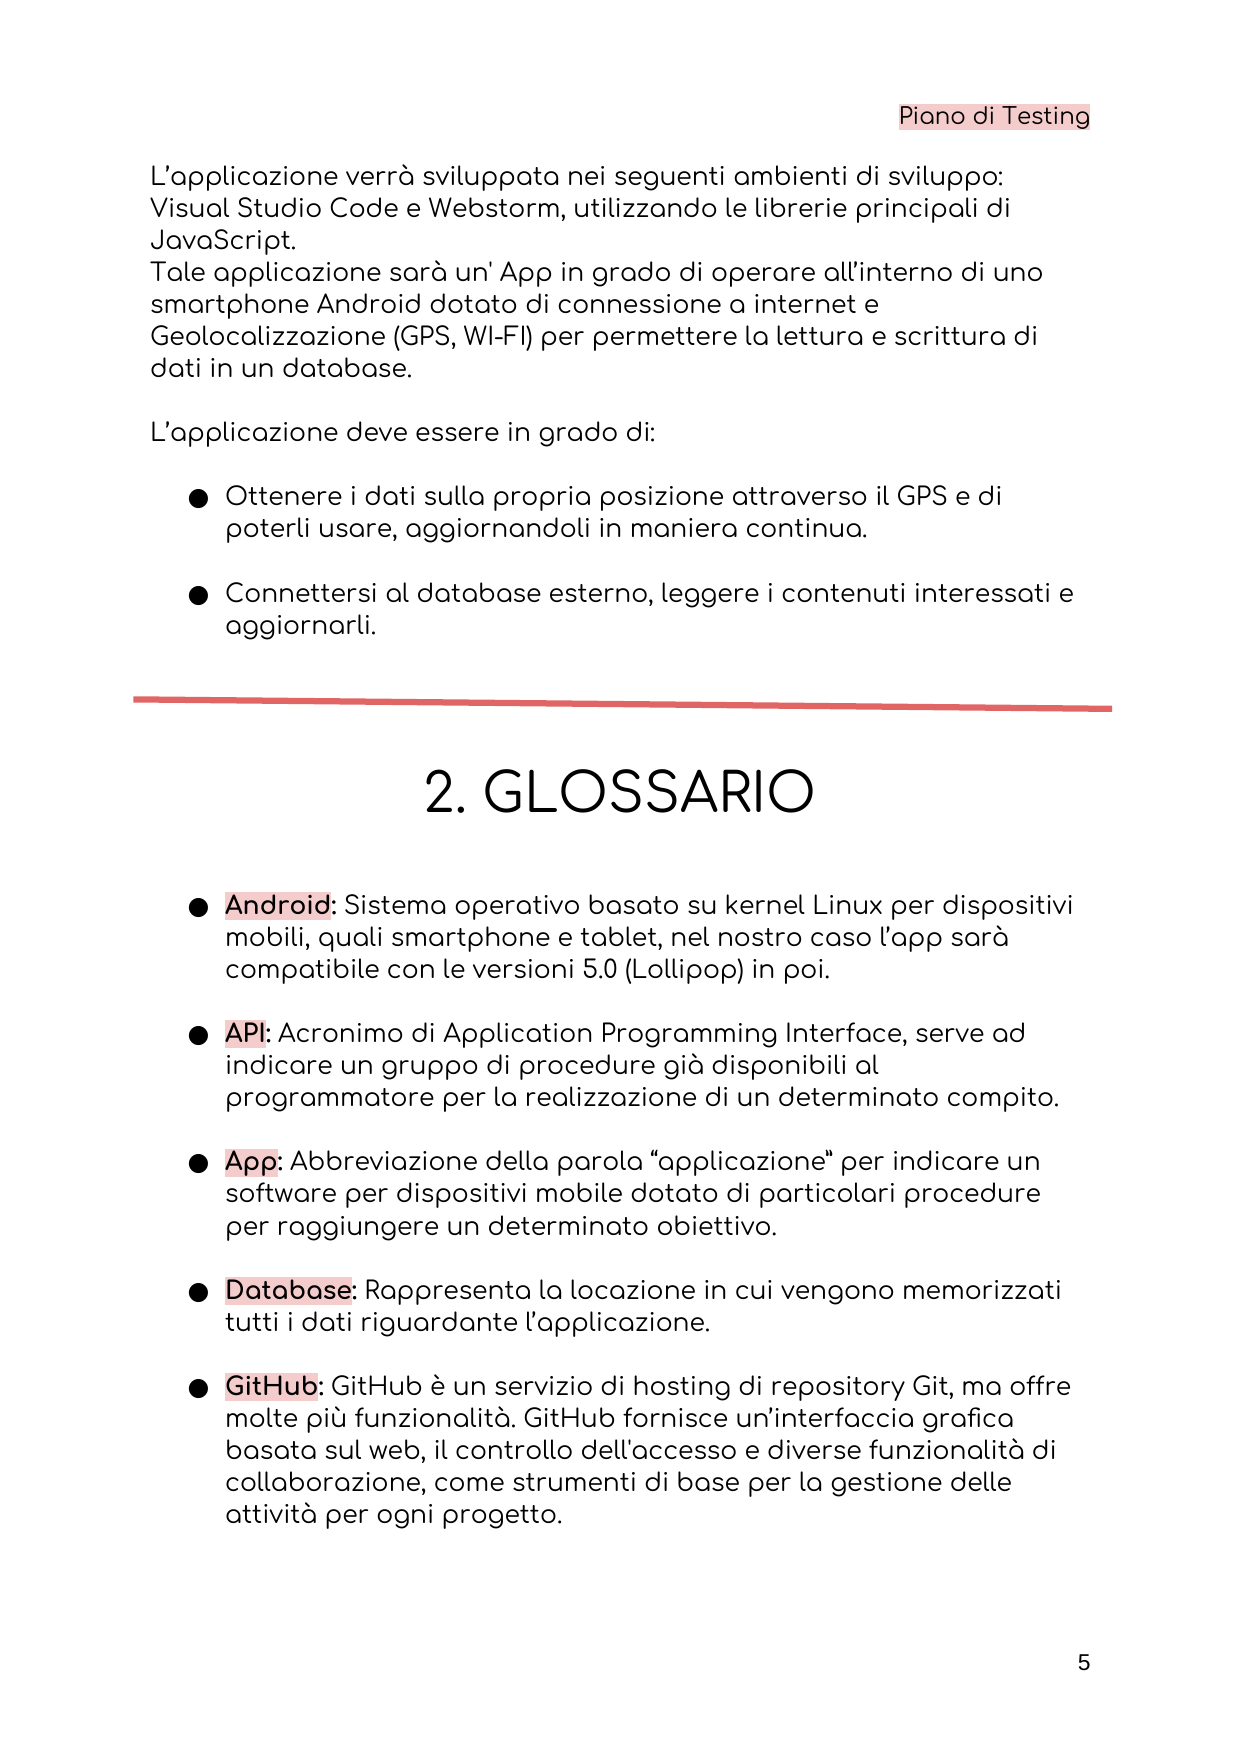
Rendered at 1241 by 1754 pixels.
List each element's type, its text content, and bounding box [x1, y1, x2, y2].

list API: Acronimo di Application Programming Interface, serve ad indicare un gruppo di procedure già disponibili al programmatore per la realizzazione di un determinato compito. [187, 1020, 1090, 1112]
text L’applicazione verrà sviluppata nei seguenti ambienti di sviluppo: Visual Studio Code e Webstorm, utilizzando le librerie principali di JavaScript. [150, 163, 1090, 255]
list Connettersi al database esterno, leggere i contenuti interessati e aggiornarli. [187, 580, 1090, 640]
title 2. GLOSSARIO [150, 765, 1090, 825]
list GitHub: GitHub è un servizio di hosting di repository Git, ma offre molte più funzionalità. GitHub fornisce un’interfaccia grafica basata sul web, il controllo dell'accesso e diverse funzionalità di collaborazione, come strumenti di base per la gestione delle attività per ogni progetto. [187, 1373, 1090, 1529]
list Ottenere i dati sulla propria posizione attraverso il GPS e di poterli usare, aggiornandoli in maniera continua. [187, 484, 1090, 544]
list Database: Rappresenta la locazione in cui vengono memorizzati tutti i dati riguardante l’applicazione. [187, 1277, 1090, 1337]
text L’applicazione deve essere in grado di: [150, 419, 1090, 447]
list App: Abbreviazione della parola “applicazione” per indicare un software per dispositivi mobile dotato di particolari procedure per raggiungere un determinato obiettivo. [187, 1149, 1090, 1241]
text Tale applicazione sarà un' App in grado di operare all’interno di uno smartphone Android dotato di connessione a internet e Geolocalizzazione (GPS, WI-FI) per permettere la lettura e scrittura di dati in un database. [150, 259, 1090, 383]
list Android: Sistema operativo basato su kernel Linux per dispositivi mobili, quali smartphone e tablet, nel nostro caso l’app sarà compatibile con le versioni 5.0 (Lollipop) in poi. [187, 892, 1090, 984]
